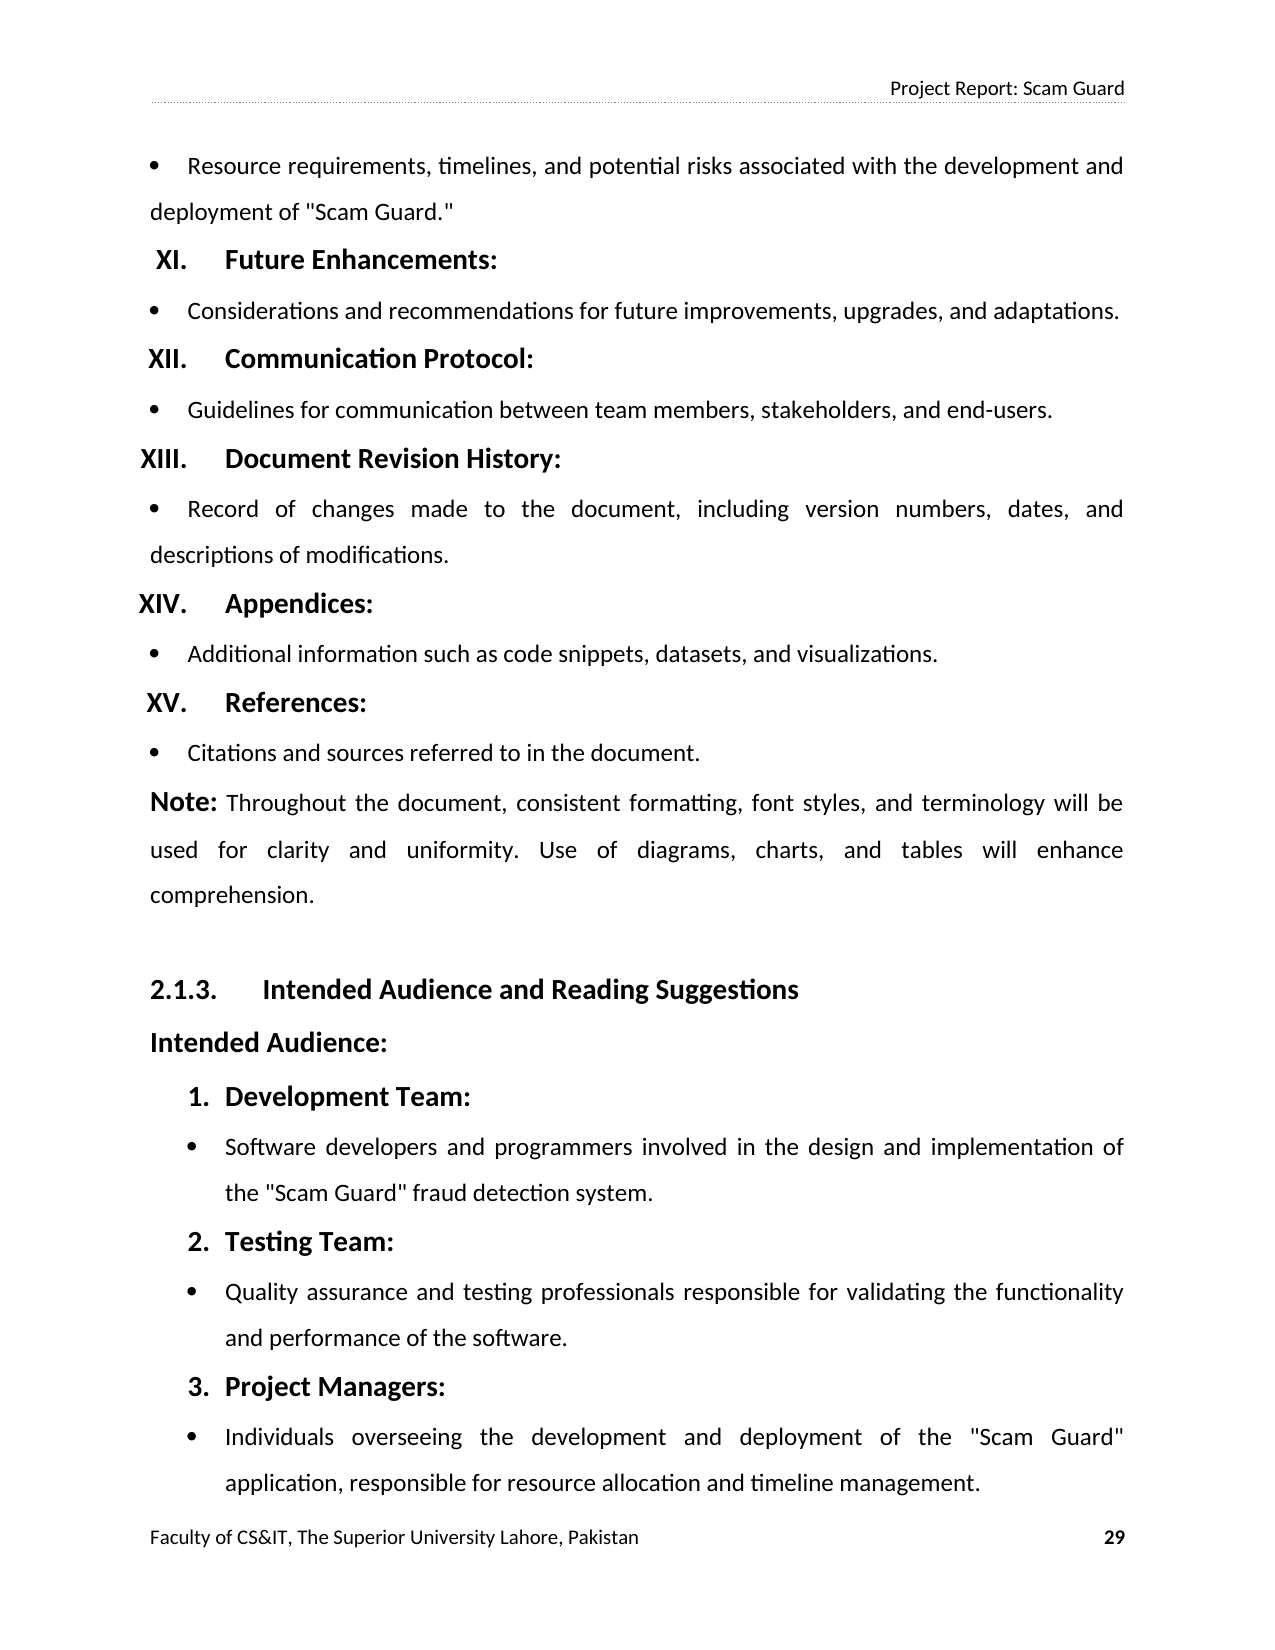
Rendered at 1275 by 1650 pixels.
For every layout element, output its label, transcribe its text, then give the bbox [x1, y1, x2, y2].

subtitle Note: Throughout the document, consistent formatting, font styles, and terminology will be used for clarity and uniformity. Use of diagrams, charts, and tables will enhance comprehension. [150, 783, 1125, 910]
subtitle Intended Audience and Reading Suggestions [150, 971, 1125, 1007]
list Individuals overseeing the development and deployment of the "Scam Guard" application, responsible for resource allocation and timeline management. [187, 1421, 1125, 1497]
subtitle Resource requirements, timelines, and potential risks associated with the development and deployment of "Scam Guard." [150, 150, 1125, 226]
subtitle Guidelines for communication between team members, stakeholders, and end-users. [150, 394, 1125, 424]
subtitle Communication Protocol: [187, 341, 1125, 376]
list Development Team: [187, 1078, 1125, 1113]
subtitle Considerations and recommendations for future improvements, upgrades, and adaptations. [150, 295, 1125, 325]
subtitle Citations and sources referred to in the document. [150, 737, 1125, 768]
list Software developers and programmers involved in the design and implementation of the "Scam Guard" fraud detection system. [187, 1131, 1125, 1208]
text Intended Audience: [150, 1024, 1125, 1060]
subtitle Record of changes made to the document, including version numbers, dates, and descriptions of modifications. [150, 493, 1125, 569]
subtitle Document Revision History: [187, 440, 1125, 475]
subtitle References: [187, 684, 1125, 719]
list Testing Team: [187, 1223, 1125, 1258]
list Quality assurance and testing professionals responsible for validating the functionality and performance of the software. [187, 1276, 1125, 1352]
subtitle Additional information such as code snippets, datasets, and visualizations. [150, 638, 1125, 669]
list Project Managers: [187, 1368, 1125, 1403]
subtitle Future Enhancements: [187, 241, 1125, 277]
subtitle Appendices: [187, 585, 1125, 620]
